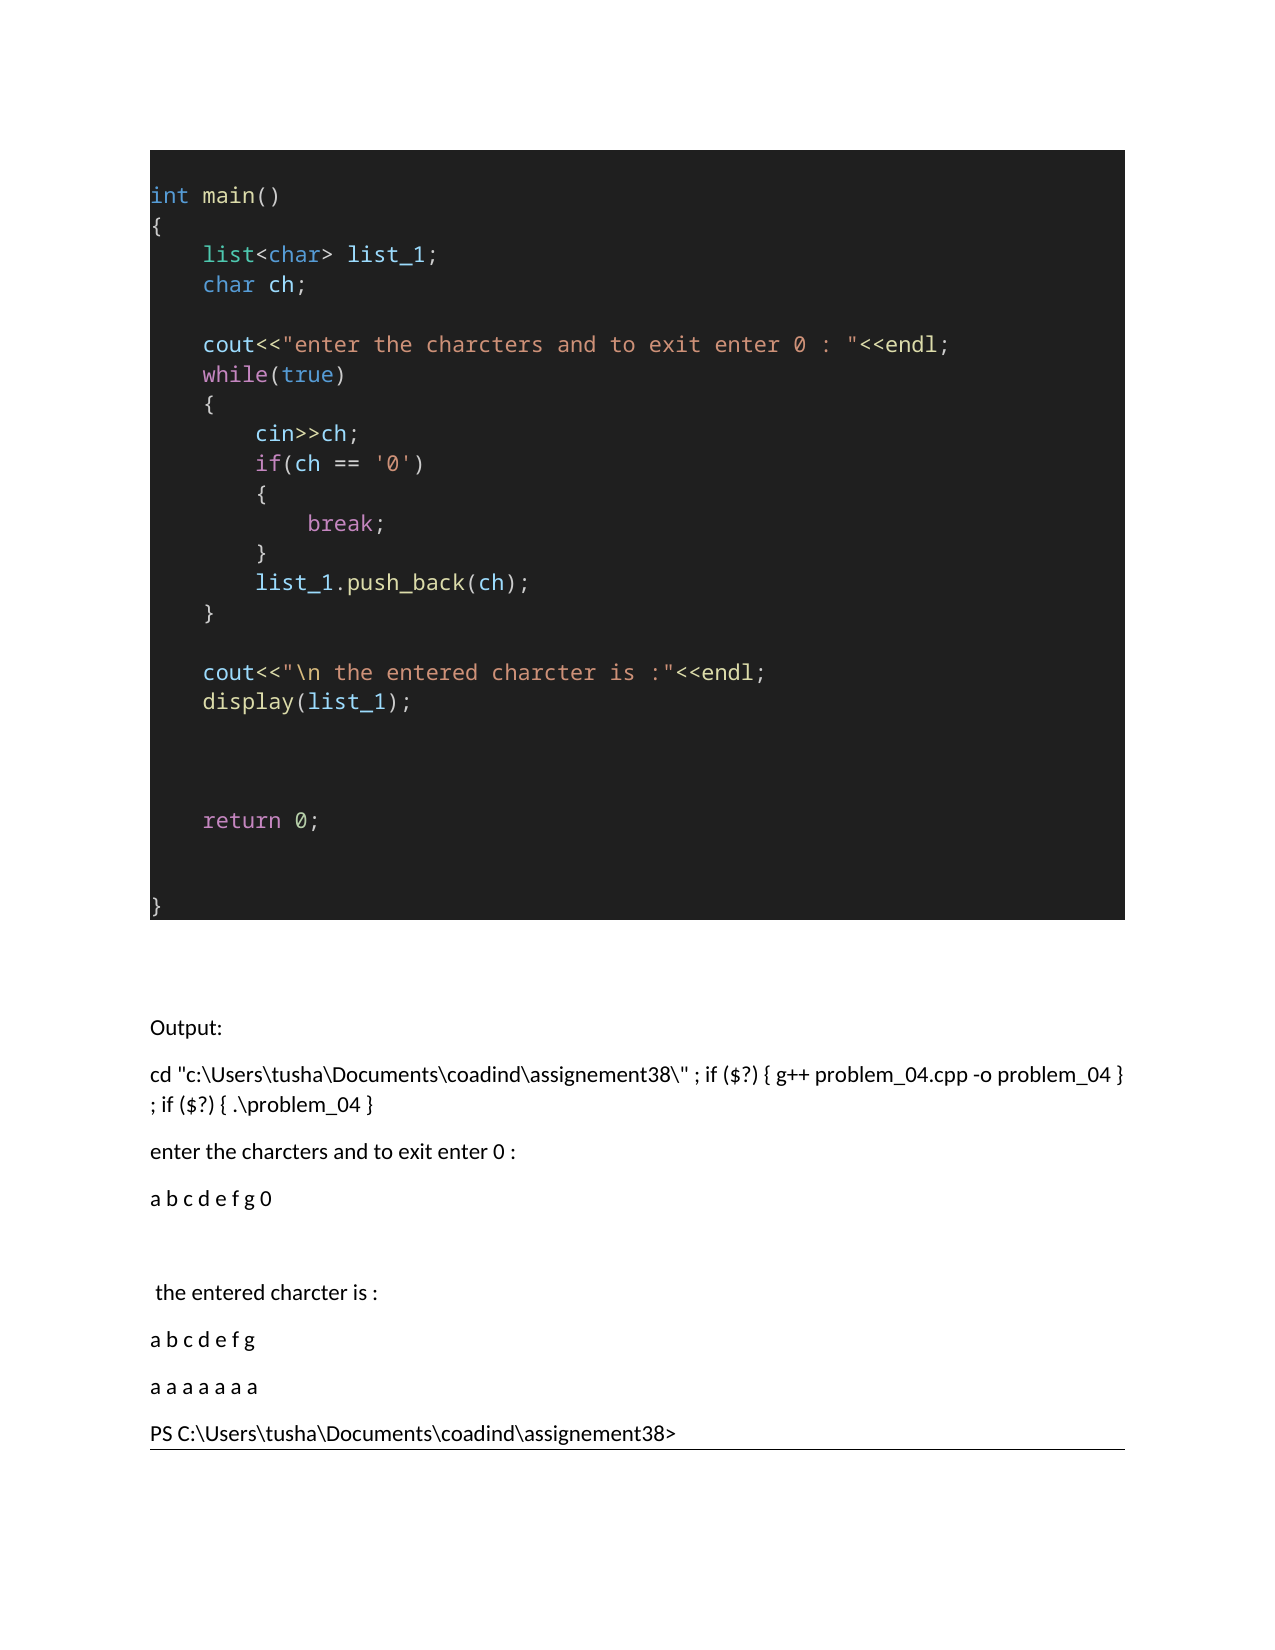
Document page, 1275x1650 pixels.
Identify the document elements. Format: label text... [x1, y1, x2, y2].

text list<char> list_1; [150, 239, 1125, 269]
text char ch; [150, 269, 1125, 299]
text { [150, 478, 1125, 507]
text the entered charcter is : [150, 1278, 1125, 1306]
text PS C:\Users\tusha\Documents\coadind\assignement38> [150, 1419, 1125, 1449]
text display(list_1); [150, 686, 1125, 716]
text { [150, 209, 1125, 239]
text int main() [150, 180, 1125, 209]
text a b c d e f g [150, 1325, 1125, 1353]
text { [150, 388, 1125, 418]
text } [150, 890, 1125, 920]
text return 0; [150, 805, 1125, 835]
text cout<<"enter the charcters and to exit enter 0 : "<<endl; [150, 329, 1125, 358]
text a a a a a a a [150, 1372, 1125, 1400]
text cin>>ch; [150, 418, 1125, 448]
text cd "c:\Users\tusha\Documents\coadind\assignement38\" ; if ($?) { g++ problem_04.cpp -o problem_04 } ; if ($?) { .\problem_04 } [150, 1060, 1125, 1119]
text cout<<"\n the entered charcter is :"<<endl; [150, 656, 1125, 686]
text while(true) [150, 358, 1125, 388]
text enter the charcters and to exit enter 0 : [150, 1137, 1125, 1166]
text } [150, 537, 1125, 567]
text list_1.push_back(ch); [150, 567, 1125, 597]
text a b c d e f g 0 [150, 1184, 1125, 1212]
text if(ch == '0') [150, 448, 1125, 478]
text break; [150, 507, 1125, 537]
text Output: [150, 1013, 1125, 1042]
text } [150, 597, 1125, 627]
